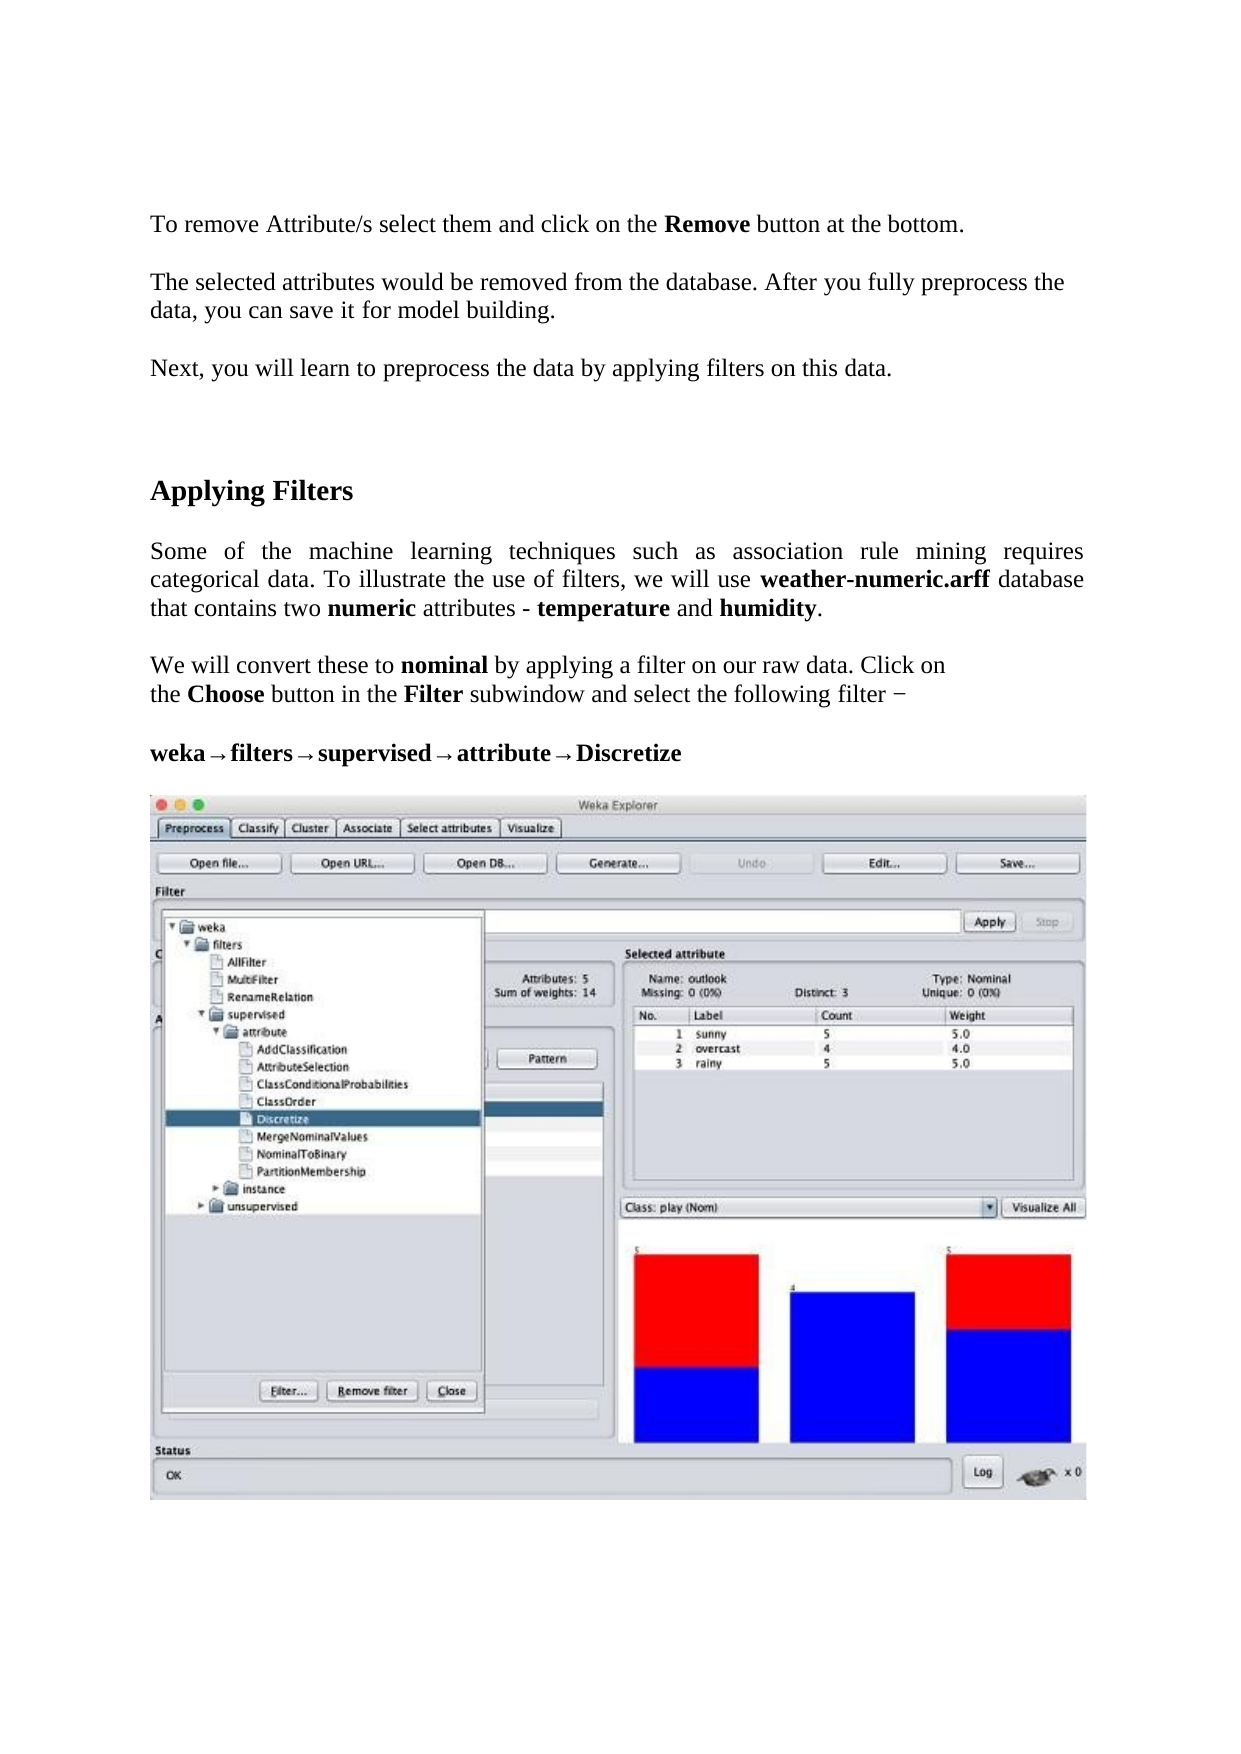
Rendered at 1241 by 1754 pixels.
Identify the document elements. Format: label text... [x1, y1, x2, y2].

text Some of the machine learning techniques such as association rule mining requires categorical data. To illustrate the use of filters, we will use weather-numeric.arff database that contains two numeric attributes - temperature and humidity. [150, 536, 1084, 622]
text The selected attributes would be removed from the database. After you fully preprocess the data, you can save it for model building. [150, 267, 1102, 324]
subtitle Applying Filters [150, 473, 1124, 507]
text Next, you will learn to preprocess the data by applying filters on this data. [150, 353, 1124, 382]
text To remove Attribute/s select them and click on the Remove button at the bottom. [150, 209, 1124, 237]
text weka→filters→supervised→attribute→Discretize [150, 738, 1124, 767]
picture [150, 795, 1087, 1500]
text We will convert these to nominal by applying a filter on our raw data. Click on the Choose button in the Filter subwindow and select the following filter − [150, 650, 947, 708]
